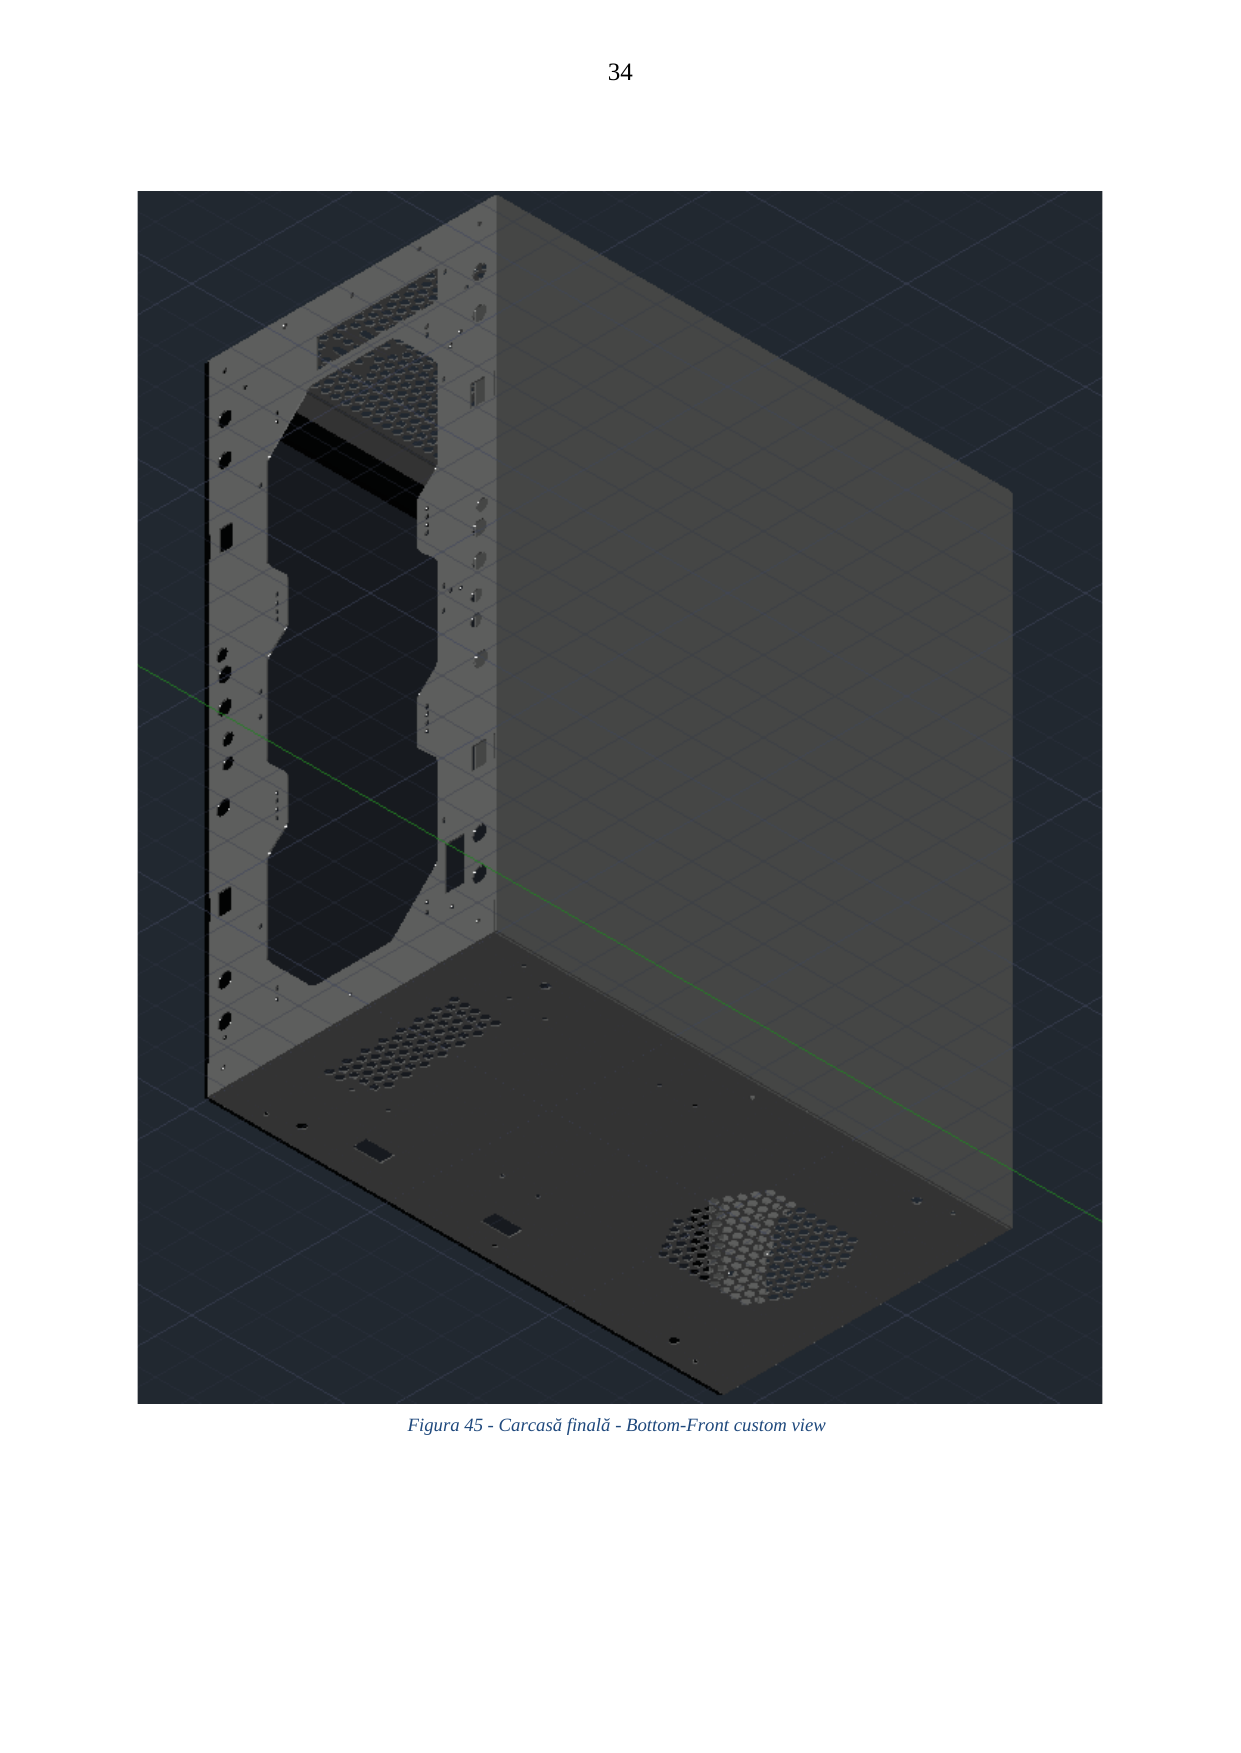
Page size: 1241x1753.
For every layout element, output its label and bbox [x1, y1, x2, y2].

picture [137, 191, 1103, 1404]
